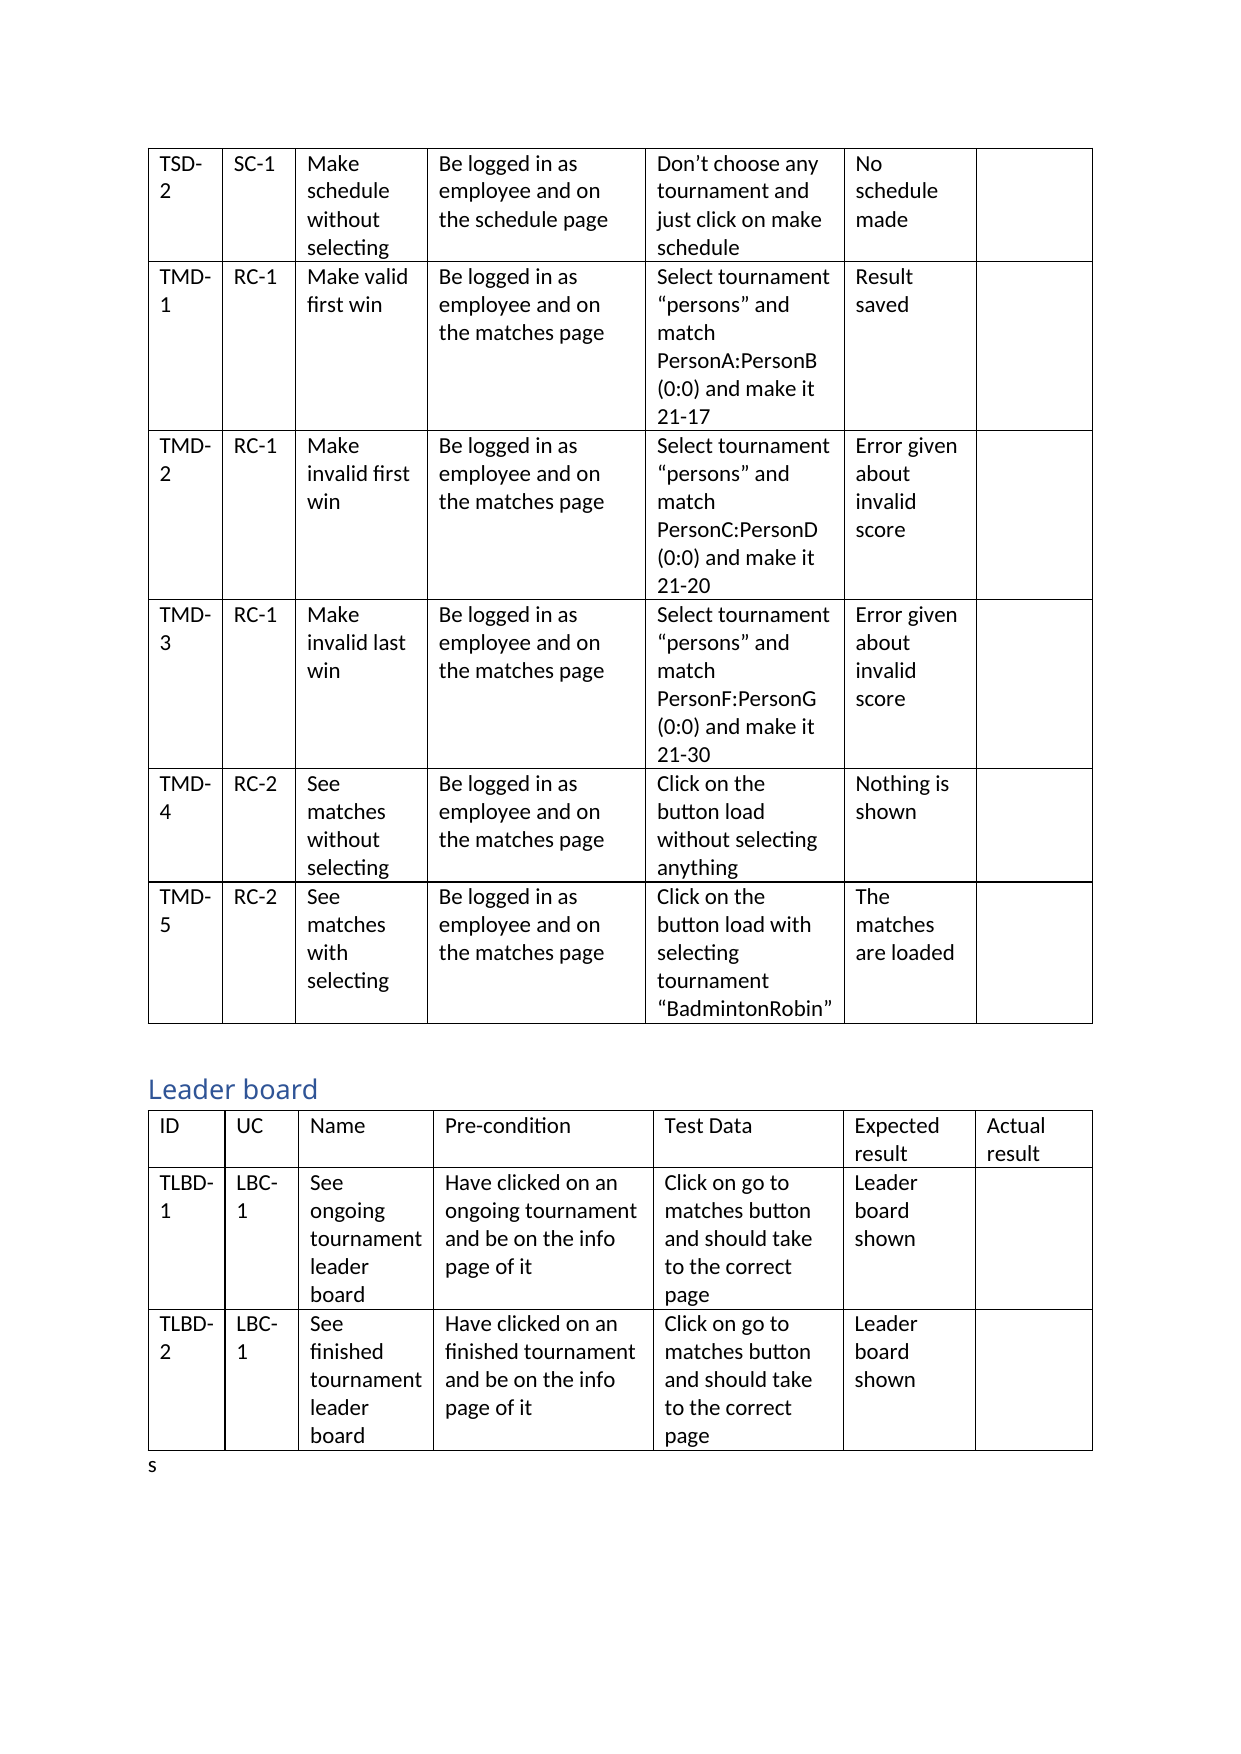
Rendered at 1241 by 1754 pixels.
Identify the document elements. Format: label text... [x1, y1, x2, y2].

table_header Actual result [976, 1111, 1092, 1167]
table_cell RC-2 [223, 769, 295, 881]
table_cell RC-1 [223, 431, 295, 599]
table_cell No schedule made [845, 149, 976, 261]
table_cell Make valid first win [296, 262, 427, 430]
table_cell Have clicked on an ongoing tournament and be on the info page of it [434, 1168, 653, 1308]
table_cell The matches are loaded [845, 883, 976, 1022]
text s [148, 1451, 1093, 1479]
table_cell TMD-3 [149, 600, 222, 768]
table_cell Leader board shown [844, 1168, 975, 1308]
table_cell Error given about invalid score [845, 431, 976, 599]
table_header Name [299, 1111, 433, 1167]
table_cell Click on go to matches button and should take to the correct page [654, 1168, 843, 1308]
table_cell See ongoing tournament leader board [299, 1168, 433, 1308]
table_cell LBC-1 [226, 1168, 298, 1308]
table_cell Click on the button load with selecting tournament “BadmintonRobin” [646, 883, 844, 1022]
table_cell Select tournament “persons” and match PersonA:PersonB (0:0) and make it 21-17 [646, 262, 844, 430]
table_cell TLBD-2 [149, 1310, 224, 1449]
table_cell TMD-5 [149, 883, 222, 1022]
table_cell [977, 262, 1092, 430]
table_cell Be logged in as employee and on the matches page [428, 769, 645, 881]
table_cell See finished tournament leader board [299, 1310, 433, 1449]
table_cell TLBD-1 [149, 1168, 224, 1308]
table_cell Select tournament “persons” and match PersonF:PersonG (0:0) and make it 21-30 [646, 600, 844, 768]
subtitle Leader board [148, 1070, 1093, 1107]
table_cell Make schedule without selecting [296, 149, 427, 261]
table_cell Click on the button load without selecting anything [646, 769, 844, 881]
table_cell LBC-1 [226, 1310, 298, 1449]
table_cell RC-1 [223, 600, 295, 768]
table_cell Be logged in as employee and on the schedule page [428, 149, 645, 261]
table_cell [977, 431, 1092, 599]
table_header Expected result [844, 1111, 975, 1167]
table_cell Leader board shown [844, 1310, 975, 1449]
table_cell Be logged in as employee and on the matches page [428, 883, 645, 1022]
table_cell TMD-4 [149, 769, 222, 881]
table_cell [977, 883, 1092, 1022]
table_cell Be logged in as employee and on the matches page [428, 431, 645, 599]
table_cell [976, 1310, 1092, 1449]
table_cell Make invalid first win [296, 431, 427, 599]
table_cell See matches with selecting [296, 883, 427, 1022]
table_cell [977, 769, 1092, 881]
table_header Pre-condition [434, 1111, 653, 1167]
table_cell [976, 1168, 1092, 1308]
table_cell Make invalid last win [296, 600, 427, 768]
table_cell Be logged in as employee and on the matches page [428, 262, 645, 430]
table_cell Have clicked on an finished tournament and be on the info page of it [434, 1310, 653, 1449]
table_cell Click on go to matches button and should take to the correct page [654, 1310, 843, 1449]
table_header Test Data [654, 1111, 843, 1167]
table_cell Nothing is shown [845, 769, 976, 881]
table_header UC [226, 1111, 298, 1167]
table_cell Don’t choose any tournament and just click on make schedule [646, 149, 844, 261]
table_cell Result saved [845, 262, 976, 430]
table_cell TSD-2 [149, 149, 222, 261]
table_cell Select tournament “persons” and match PersonC:PersonD (0:0) and make it 21-20 [646, 431, 844, 599]
table_cell Be logged in as employee and on the matches page [428, 600, 645, 768]
table_cell TMD-1 [149, 262, 222, 430]
table_cell Error given about invalid score [845, 600, 976, 768]
table_header ID [149, 1111, 224, 1167]
table_cell See matches without selecting [296, 769, 427, 881]
table_cell SC-1 [223, 149, 295, 261]
table_cell TMD-2 [149, 431, 222, 599]
table_cell [977, 600, 1092, 768]
table_cell RC-2 [223, 883, 295, 1022]
table_cell [977, 149, 1092, 261]
table_cell RC-1 [223, 262, 295, 430]
